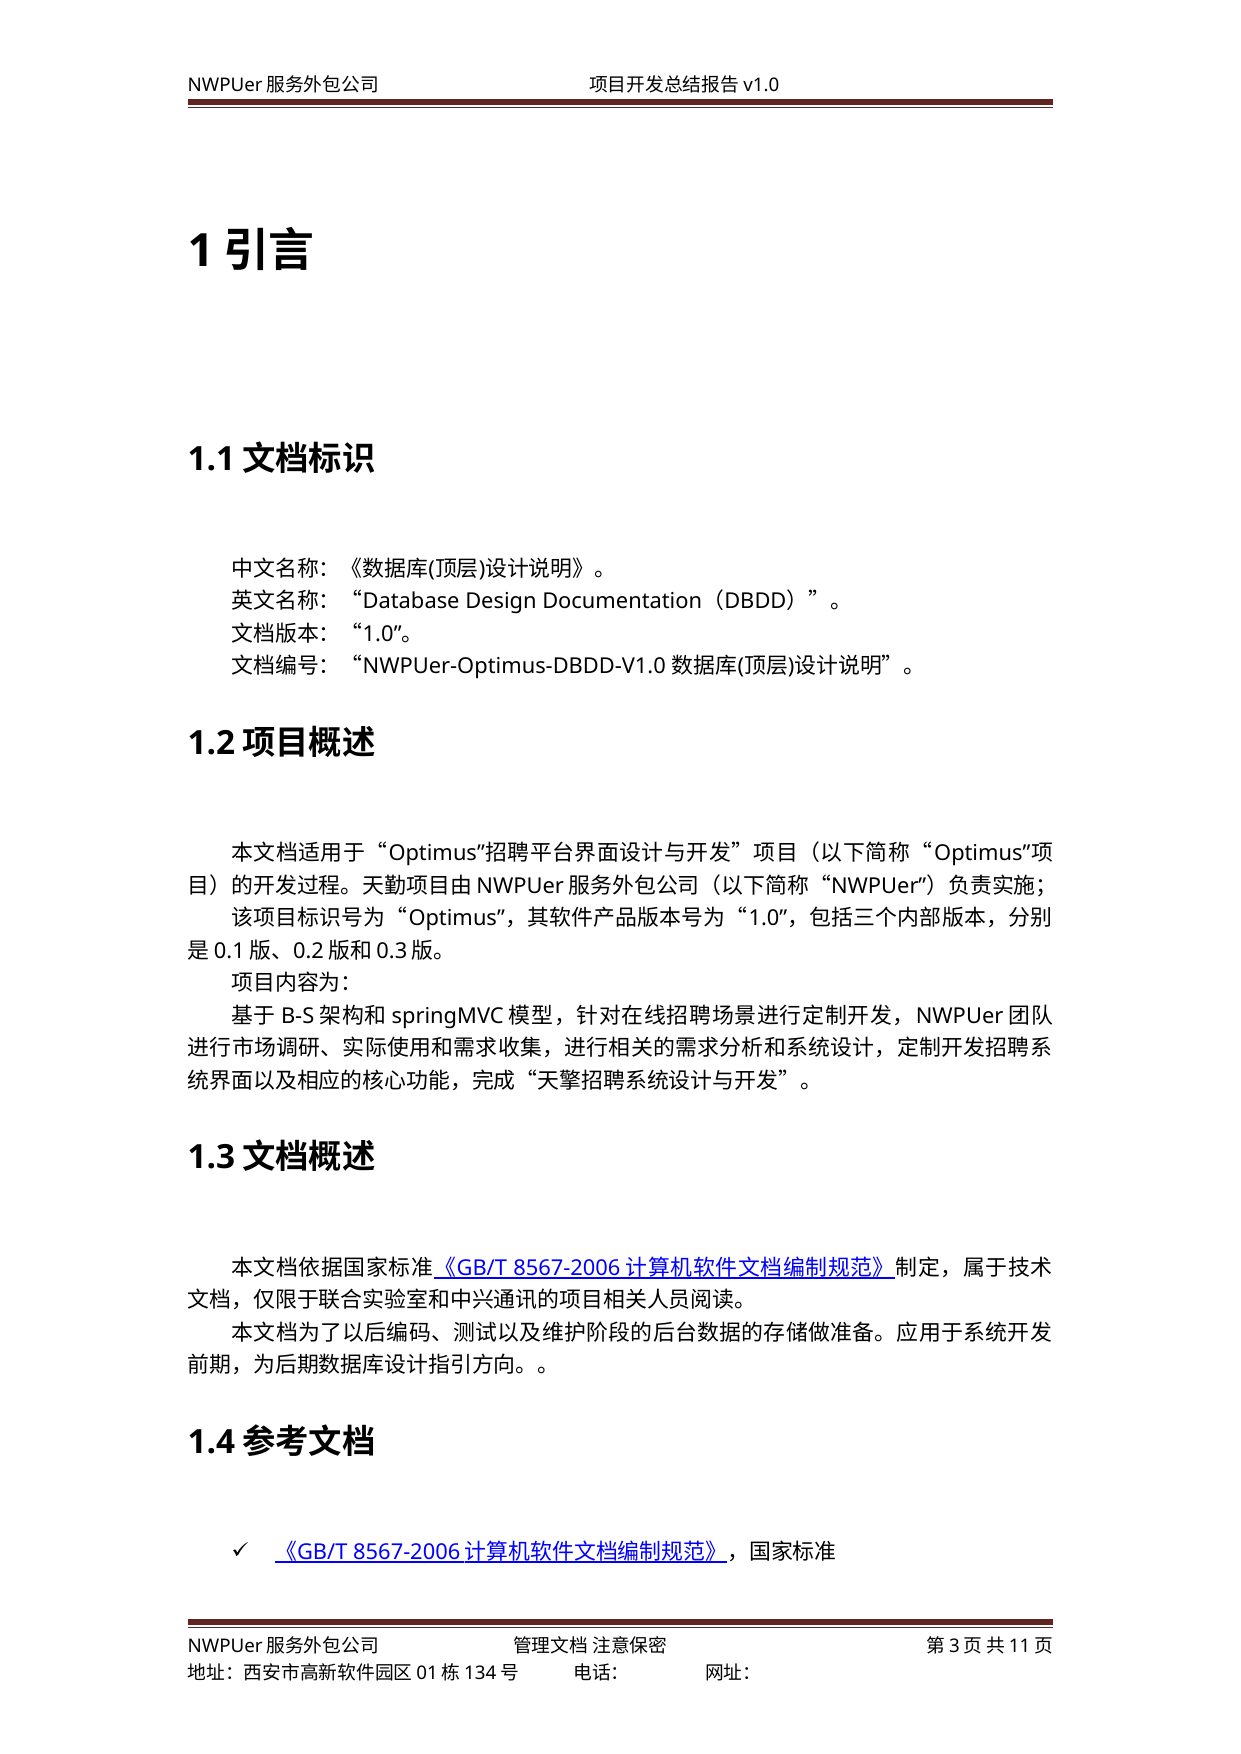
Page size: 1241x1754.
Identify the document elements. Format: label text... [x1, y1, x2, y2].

text 该项目标识号为“Optimus”，其软件产品版本号为“1.0”，包括三个内部版本，分别是0.1版、0.2版和0.3版。 [187, 900, 1053, 965]
text 文档编号：“NWPUer-Optimus-DBDD-V1.0 数据库(顶层)设计说明”。 [187, 648, 1053, 680]
text 中文名称：《数据库(顶层)设计说明》。 [187, 550, 1053, 583]
text 项目内容为： [187, 965, 1053, 997]
subtitle 1引言 [187, 197, 1053, 295]
text 英文名称：“Database Design Documentation（DBDD）”。 [187, 583, 1053, 615]
subtitle 1.2项目概述 [187, 707, 1053, 772]
subtitle 1.3文档概述 [187, 1122, 1053, 1187]
text 基于B-S架构和springMVC模型，针对在线招聘场景进行定制开发，NWPUer团队进行市场调研、实际使用和需求收集，进行相关的需求分析和系统设计，定制开发招聘系统界面以及相应的核心功能，完成“天擎招聘系统设计与开发”。 [187, 997, 1053, 1095]
subtitle 1.1文档标识 [187, 423, 1053, 488]
list 《GB/T 8567-2006计算机软件文档编制规范》，国家标准 [231, 1534, 1053, 1566]
text 本文档依据国家标准《GB/T 8567-2006计算机软件文档编制规范》制定，属于技术文档，仅限于联合实验室和中兴通讯的项目相关人员阅读。 [187, 1249, 1053, 1314]
text 本文档适用于“Optimus”招聘平台界面设计与开发”项目（以下简称“Optimus”项目）的开发过程。天勤项目由NWPUer服务外包公司（以下简称“NWPUer”）负责实施； [187, 835, 1053, 900]
subtitle 1.4参考文档 [187, 1406, 1053, 1471]
text 文档版本：“”。 [187, 615, 1053, 648]
